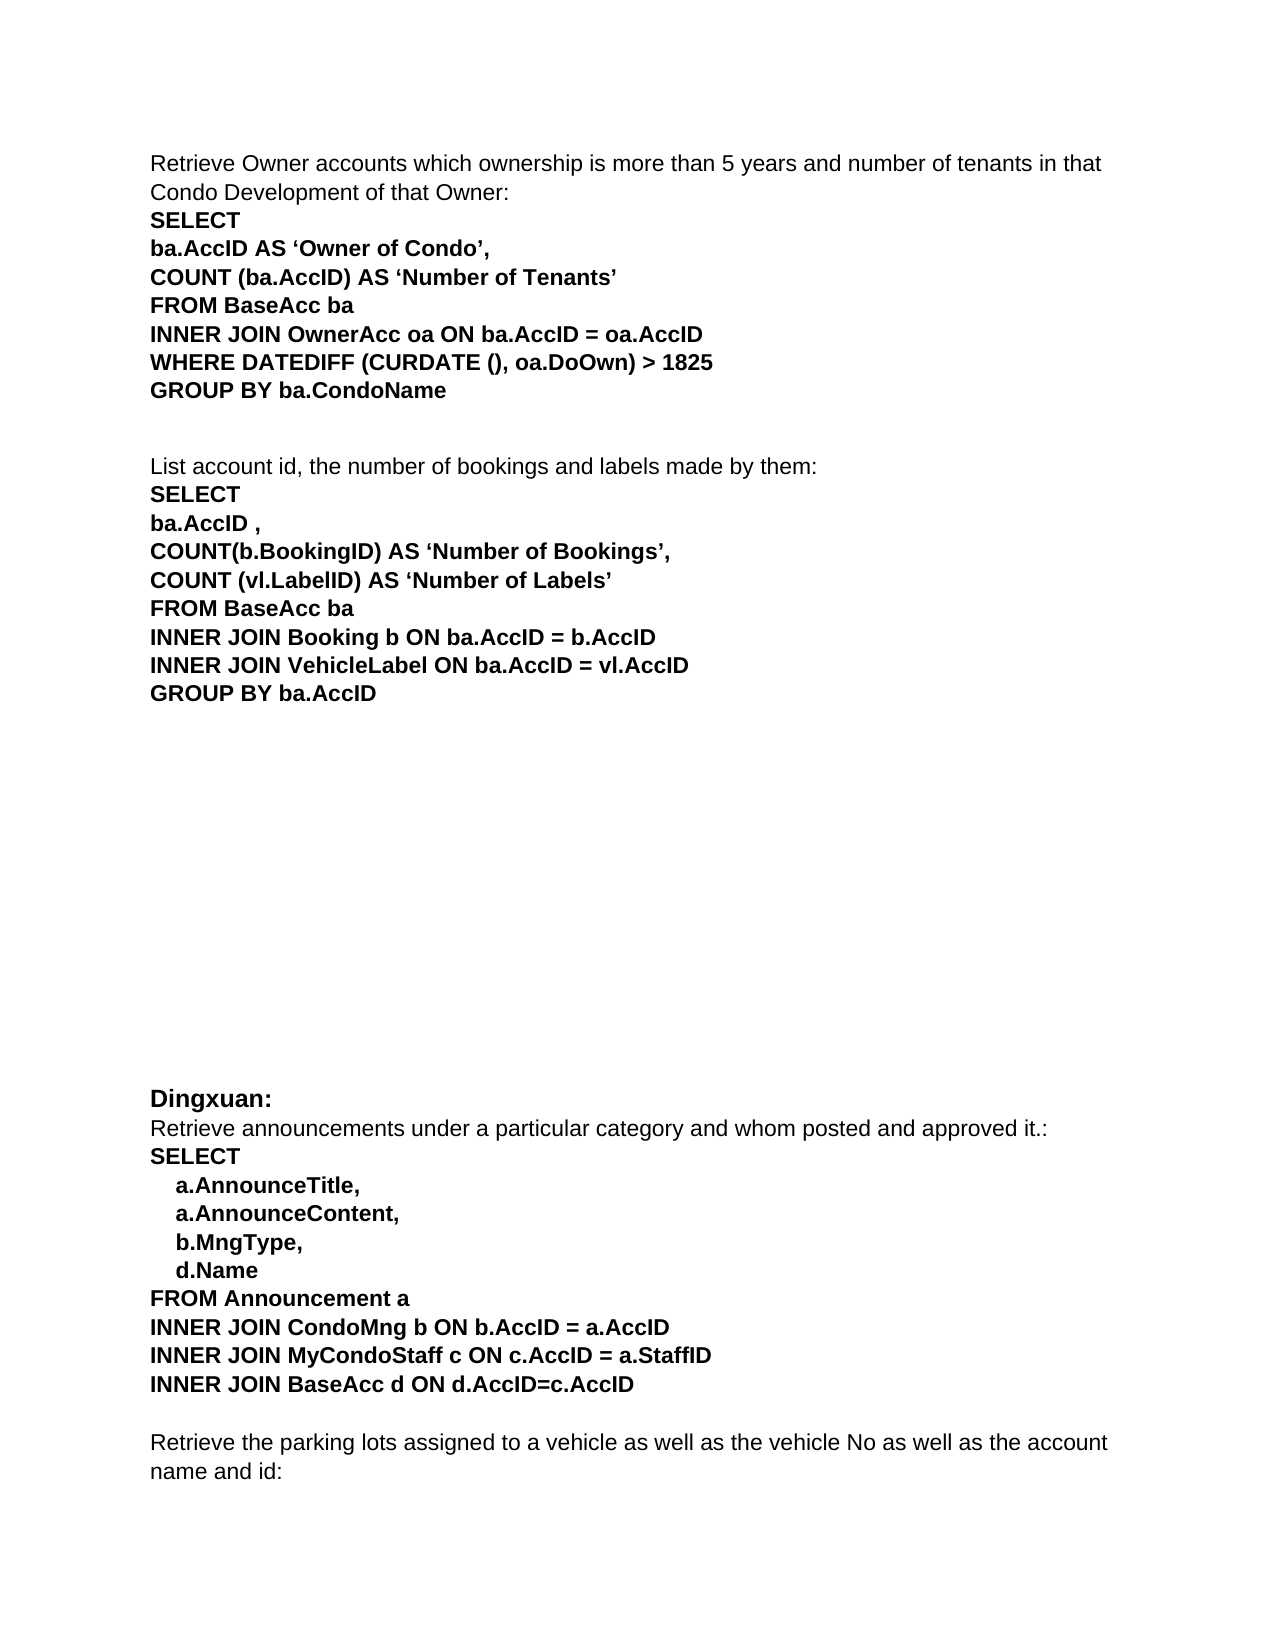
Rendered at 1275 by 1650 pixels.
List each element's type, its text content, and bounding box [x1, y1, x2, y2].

text INNER JOIN BaseAcc d ON d.AccID=c.AccID [150, 1371, 1125, 1397]
text ba.AccID , [150, 510, 1125, 536]
text COUNT (vl.LabelID) AS ‘Number of Labels’ [150, 567, 1125, 593]
text SELECT [150, 1143, 1125, 1169]
text INNER JOIN VehicleLabel ON ba.AccID = vl.AccID [150, 652, 1125, 678]
text List account id, the number of bookings and labels made by them: [150, 453, 1125, 479]
text FROM Announcement a [150, 1285, 1125, 1312]
text COUNT(b.BookingID) AS ‘Number of Bookings’, [150, 538, 1125, 564]
text a.AnnounceTitle, [150, 1172, 1125, 1198]
text Retrieve announcements under a particular category and whom posted and approved it.: [150, 1115, 1125, 1141]
text SELECT [150, 481, 1125, 508]
text Retrieve the parking lots assigned to a vehicle as well as the vehicle No as well as the account name and id: [150, 1429, 1125, 1484]
text GROUP BY ba.AccID [150, 680, 1125, 707]
text Retrieve Owner accounts which ownership is more than 5 years and number of tenants in that Condo Development of that Owner: [150, 150, 1125, 205]
text COUNT (ba.AccID) AS ‘Number of Tenants’ [150, 264, 1125, 290]
text d.Name [150, 1257, 1125, 1283]
text WHERE DATEDIFF (CURDATE (), oa.DoOwn) > 1825 [150, 349, 1125, 375]
subtitle Dingxuan: [150, 1084, 1125, 1112]
text INNER JOIN CondoMng b ON b.AccID = a.AccID [150, 1314, 1125, 1340]
text FROM BaseAcc ba [150, 595, 1125, 621]
text a.AnnounceContent, [150, 1200, 1125, 1226]
text INNER JOIN Booking b ON ba.AccID = b.AccID [150, 623, 1125, 650]
text FROM BaseAcc ba [150, 292, 1125, 318]
text b.MngType, [150, 1228, 1125, 1255]
text INNER JOIN MyCondoStaff c ON c.AccID = a.StaffID [150, 1342, 1125, 1369]
text INNER JOIN OwnerAcc oa ON ba.AccID = oa.AccID [150, 321, 1125, 347]
text GROUP BY ba.CondoName [150, 377, 1125, 404]
text SELECT [150, 207, 1125, 233]
text ba.AccID AS ‘Owner of Condo’, [150, 235, 1125, 262]
